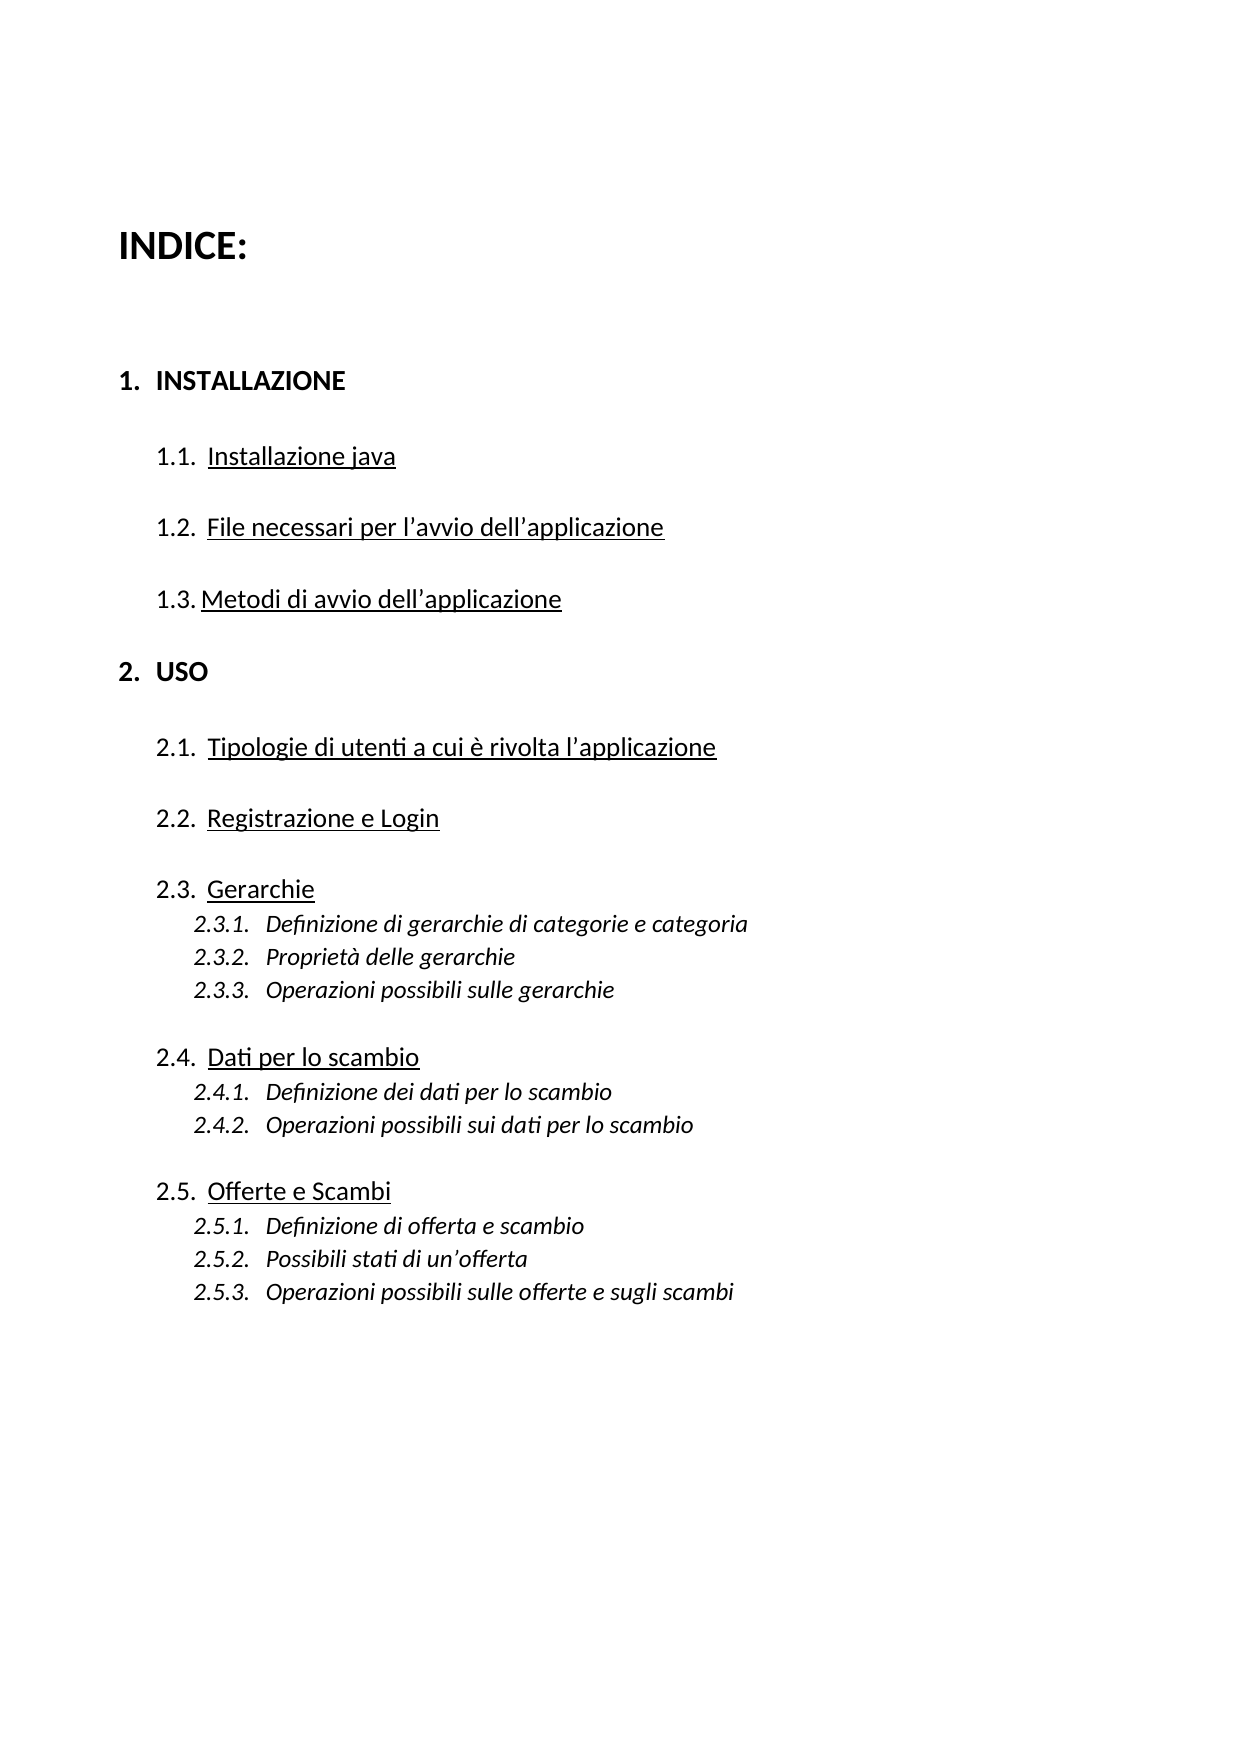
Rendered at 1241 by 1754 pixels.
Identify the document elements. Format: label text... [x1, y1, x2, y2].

list Proprietà delle gerarchie [193, 941, 1122, 972]
list Operazioni possibili sui dati per lo scambio [193, 1109, 1122, 1139]
list Installazione java [156, 439, 1122, 472]
list Gerarchie [156, 873, 1122, 906]
list Offerte e Scambi [156, 1174, 1122, 1208]
list Definizione dei dati per lo scambio [193, 1076, 1122, 1106]
list USO [118, 653, 1122, 689]
list Operazioni possibili sulle offerte e sugli scambi [193, 1276, 1122, 1307]
list Metodi di avvio dell’applicazione [156, 582, 1122, 615]
list Definizione di offerta e scambio [193, 1210, 1122, 1241]
list File necessari per l’avvio dell’applicazione [156, 511, 1122, 544]
list Possibili stati di un’offerta [193, 1243, 1122, 1274]
list Operazioni possibili sulle gerarchie [193, 974, 1122, 1005]
list Tipologie di utenti a cui è rivolta l’applicazione [156, 730, 1122, 763]
list INSTALLAZIONE [118, 362, 1122, 398]
text INDICE: [118, 219, 1122, 270]
list Dati per lo scambio [156, 1040, 1122, 1073]
list Definizione di gerarchie di categorie e categoria [193, 908, 1122, 939]
list Registrazione e Login [156, 801, 1122, 834]
